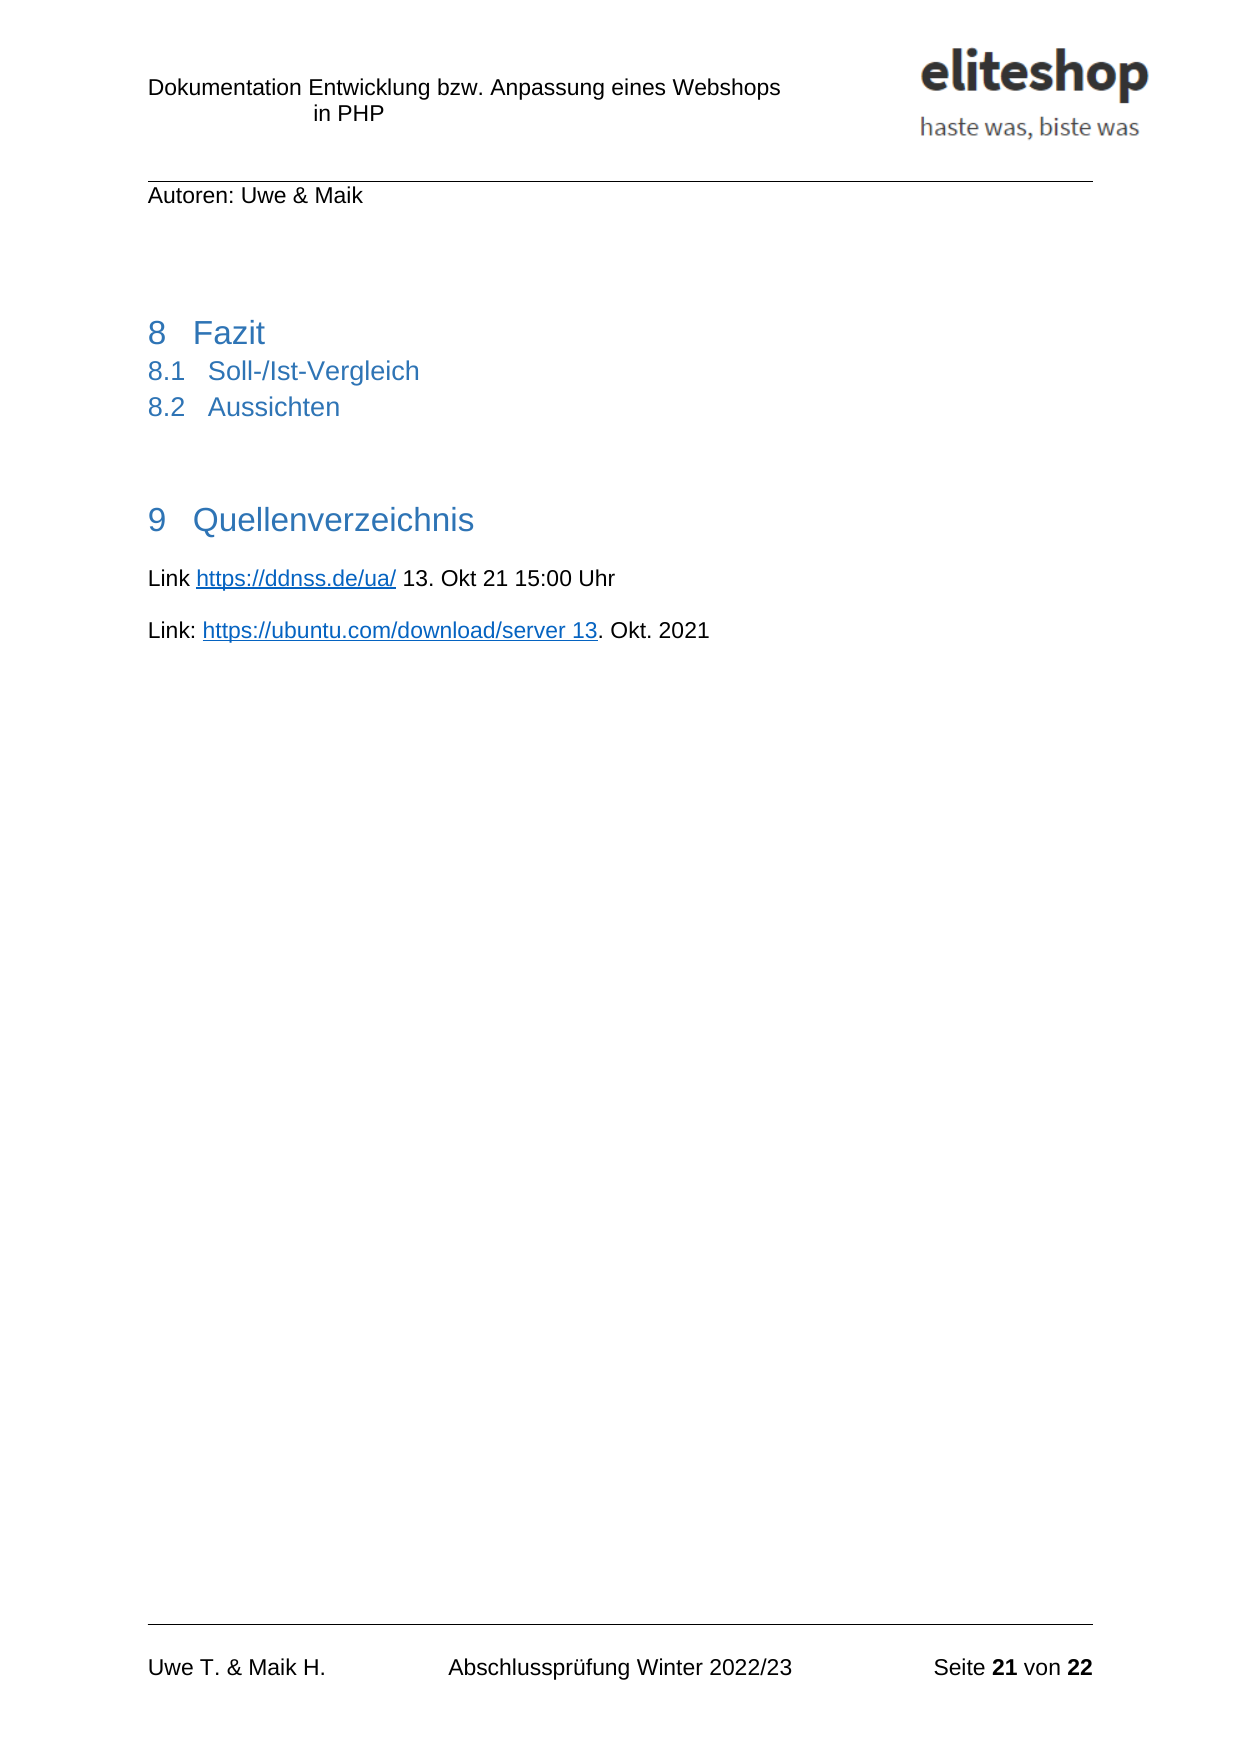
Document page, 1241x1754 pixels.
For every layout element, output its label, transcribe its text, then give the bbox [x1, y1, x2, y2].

subtitle Quellenverzeichnis [148, 500, 1093, 538]
subtitle Aussichten [148, 391, 1093, 422]
subtitle Soll-/Ist-Vergleich [148, 355, 1093, 387]
subtitle Fazit [148, 313, 1093, 351]
picture [914, 31, 1155, 148]
text Link: https://ubuntu.com/download/server 13. Okt. 2021 [148, 617, 1093, 643]
text Link https://ddnss.de/ua/ 13. Okt 21 15:00 Uhr [148, 564, 1093, 591]
